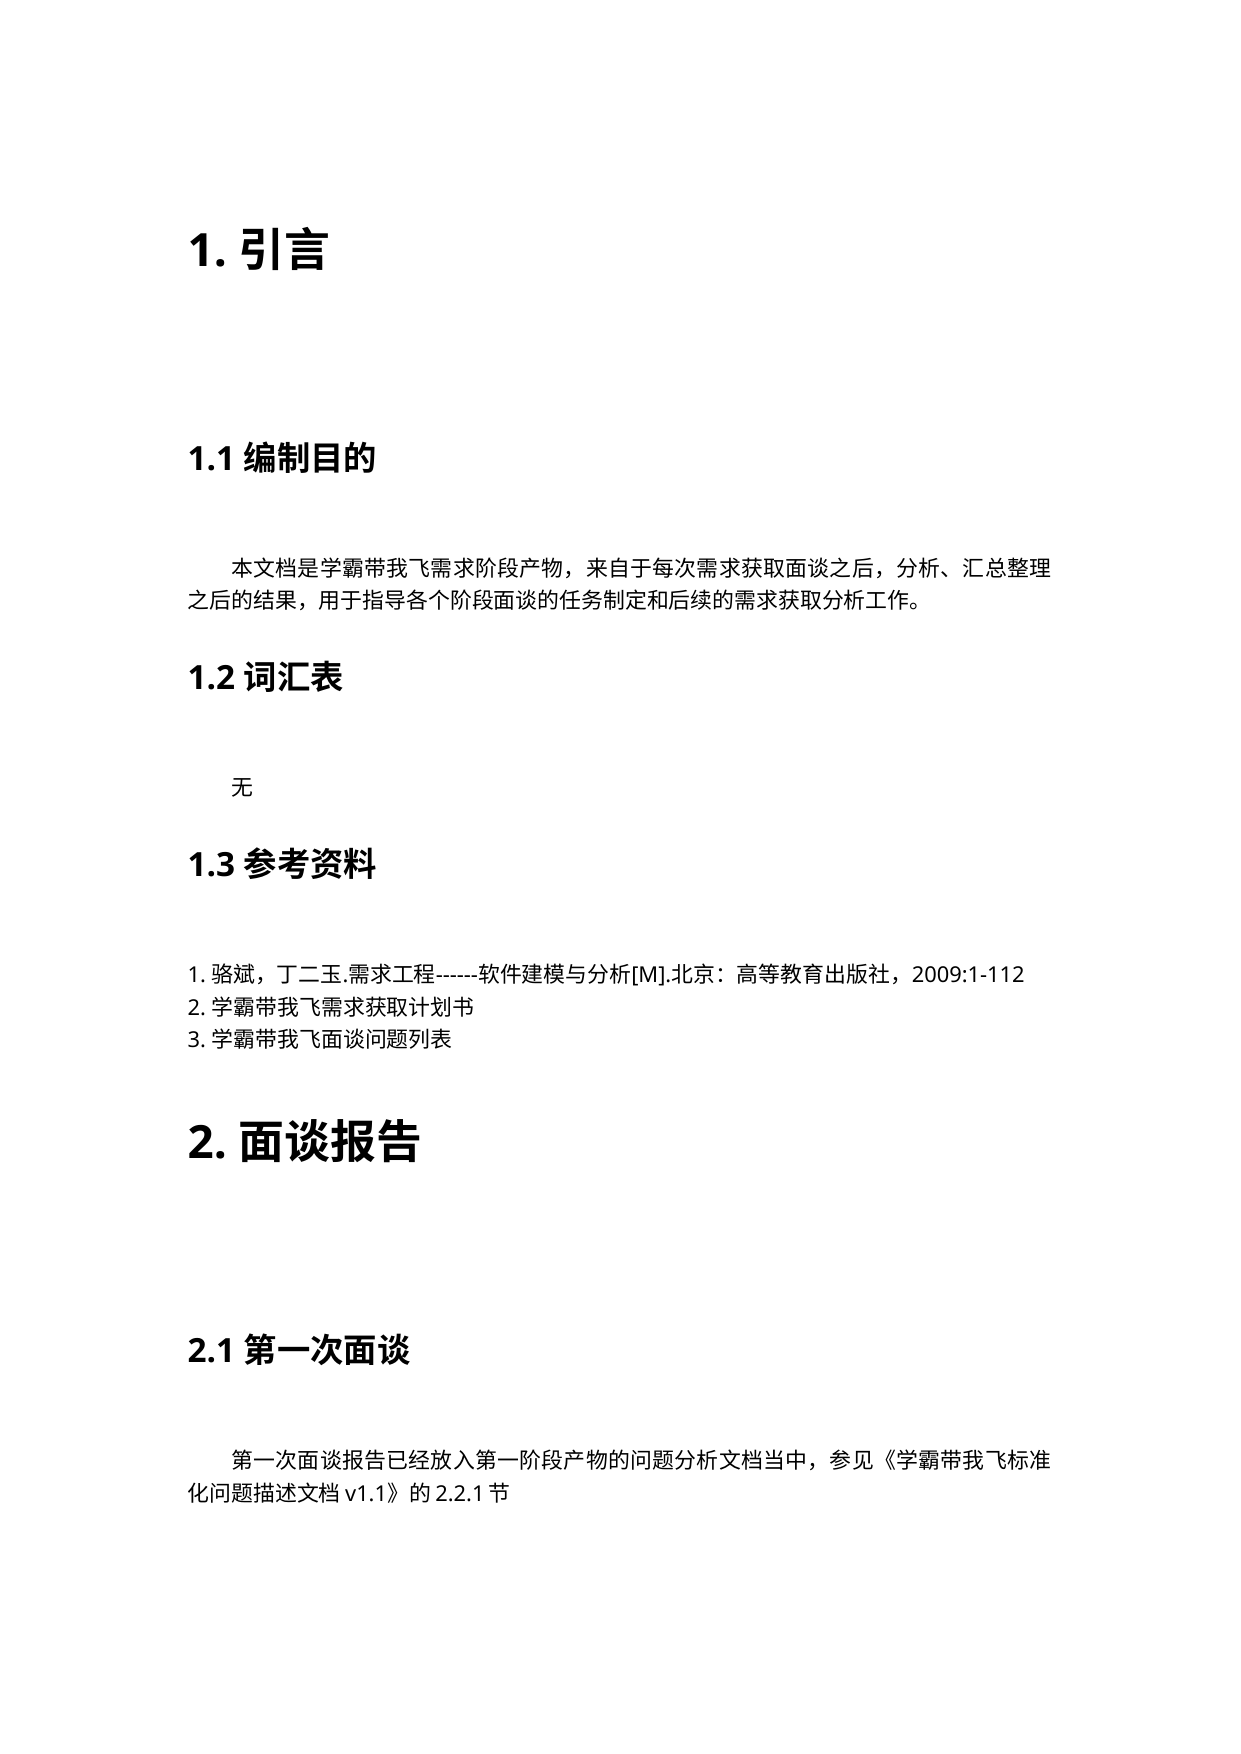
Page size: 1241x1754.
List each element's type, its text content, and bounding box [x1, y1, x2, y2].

subtitle 1. 引言 [187, 197, 1053, 295]
text 1. 骆斌，丁二玉.需求工程------软件建模与分析[M].北京：高等教育出版社，2009:1-112 [187, 957, 1053, 989]
text 2. 学霸带我飞需求获取计划书 [187, 989, 1053, 1022]
text 3. 学霸带我飞面谈问题列表 [187, 1022, 1053, 1054]
text 无 [187, 770, 1053, 802]
text 本文档是学霸带我飞需求阶段产物，来自于每次需求获取面谈之后，分析、汇总整理之后的结果，用于指导各个阶段面谈的任务制定和后续的需求获取分析工作。 [187, 550, 1053, 615]
subtitle 2.1 第一次面谈 [187, 1315, 1053, 1380]
subtitle 1.1 编制目的 [187, 423, 1053, 488]
subtitle 1.3 参考资料 [187, 829, 1053, 894]
subtitle 1.2 词汇表 [187, 642, 1053, 707]
text 第一次面谈报告已经放入第一阶段产物的问题分析文档当中，参见《学霸带我飞标准化问题描述文档v1.1》的2.2.1节 [187, 1443, 1053, 1508]
subtitle 2. 面谈报告 [187, 1090, 1053, 1187]
